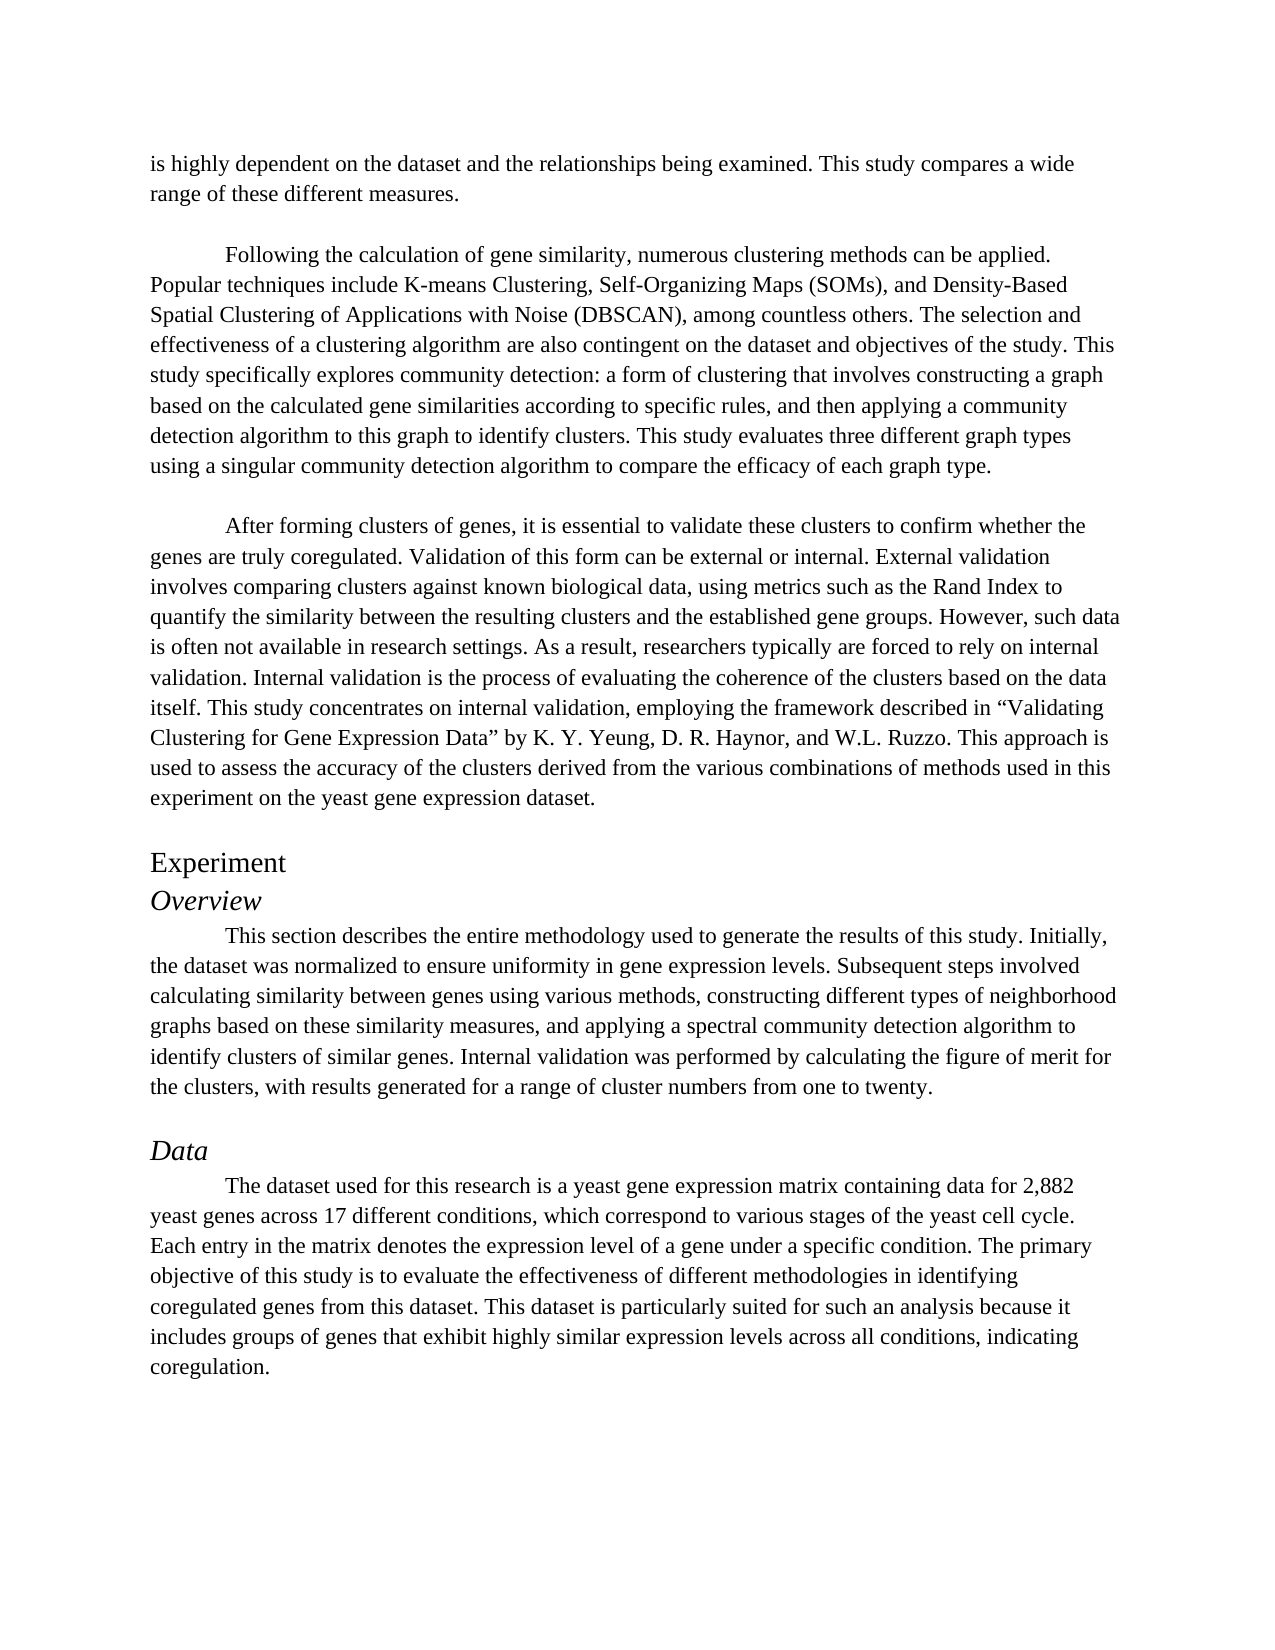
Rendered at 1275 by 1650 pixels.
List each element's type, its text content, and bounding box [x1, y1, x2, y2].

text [150, 150, 1125, 207]
text This section describes the entire methodology used to generate the results of this study. Initially, the dataset was normalized to ensure uniformity in gene expression levels. Subsequent steps involved calculating similarity between genes using various methods, constructing different types of neighborhood graphs based on these similarity measures, and applying a spectral community detection algorithm to identify clusters of similar genes. Internal validation was performed by calculating the figure of merit for the clusters, with results generated for a range of cluster numbers from one to twenty. [150, 922, 1125, 1099]
text Overview [150, 883, 1125, 917]
text Experiment [150, 845, 1125, 878]
text Data [150, 1133, 1125, 1167]
text The dataset used for this research is a yeast gene expression matrix containing data for 2,882 yeast genes across 17 different conditions, which correspond to various stages of the yeast cell cycle. Each entry in the matrix denotes the expression level of a gene under a specific condition. The primary objective of this study is to evaluate the effectiveness of different methodologies in identifying coregulated genes from this dataset. This dataset is particularly suited for such an analysis because it includes groups of genes that exhibit highly similar expression levels across all conditions, indicating coregulation. [150, 1172, 1125, 1379]
text After forming clusters of genes, it is essential to validate these clusters to confirm whether the genes are truly coregulated. Validation of this form can be external or internal. External validation involves comparing clusters against known biological data, using metrics such as the Rand Index to quantify the similarity between the resulting clusters and the established gene groups. However, such data is often not available in research settings. As a result, researchers typically are forced to rely on internal validation. Internal validation is the process of evaluating the coherence of the clusters based on the data itself. This study concentrates on internal validation, employing the framework described in “Validating Clustering for Gene Expression Data” by K. Y. Yeung, D. R. Haynor, and W.L. Ruzzo. This approach is used to assess the accuracy of the clusters derived from the various combinations of methods used in this experiment on the yeast gene expression dataset. [150, 512, 1125, 811]
text Following the calculation of gene similarity, numerous clustering methods can be applied. Popular techniques include K-means Clustering, Self-Organizing Maps (SOMs), and Density-Based Spatial Clustering of Applications with Noise (DBSCAN), among countless others. The selection and effectiveness of a clustering algorithm are also contingent on the dataset and objectives of the study. This study specifically explores community detection: a form of clustering that involves constructing a graph based on the calculated gene similarities according to specific rules, and then applying a community detection algorithm to this graph to identify clusters. This study evaluates three different graph types using a singular community detection algorithm to compare the efficacy of each graph type. [150, 241, 1125, 478]
